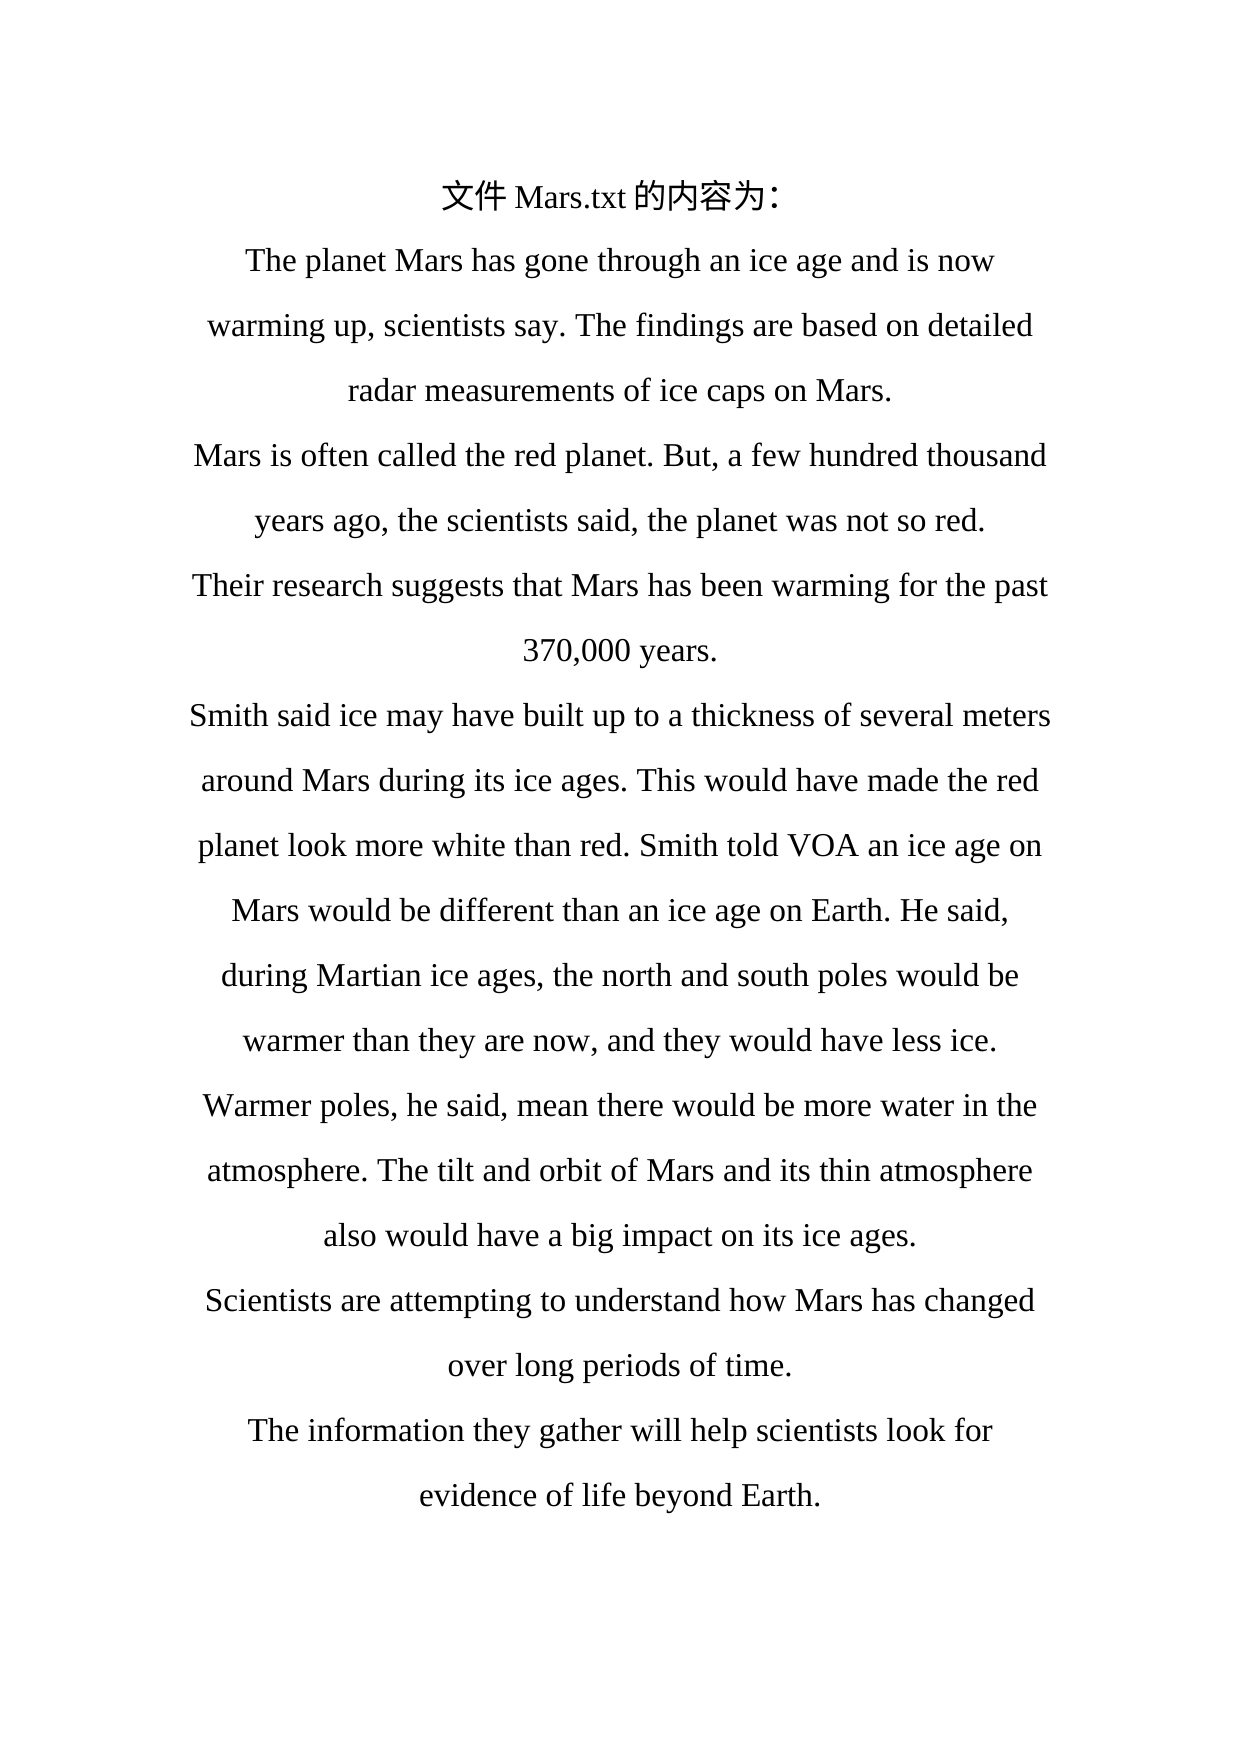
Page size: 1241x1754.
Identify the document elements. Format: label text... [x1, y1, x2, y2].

text Mars is often called the red planet. But, a few hundred thousand years ago, the scientists said, the planet was not so red. [187, 422, 1053, 552]
text Their research suggests that Mars has been warming for the past 370,000 years. [187, 552, 1053, 682]
text The planet Mars has gone through an ice age and is now warming up, scientists say. The findings are based on detailed radar measurements of ice caps on Mars. [187, 227, 1053, 422]
text 文件Mars.txt的内容为： [187, 162, 1053, 227]
text Warmer poles, he said, mean there would be more water in the atmosphere. The tilt and orbit of Mars and its thin atmosphere also would have a big impact on its ice ages. [187, 1072, 1053, 1267]
text Scientists are attempting to understand how Mars has changed over long periods of time. [187, 1267, 1053, 1397]
text Smith said ice may have built up to a thickness of several meters around Mars during its ice ages. This would have made the red planet look more white than red. Smith told VOA an ice age on Mars would be different than an ice age on Earth. He said, during Martian ice ages, the north and south poles would be warmer than they are now, and they would have less ice. [187, 682, 1053, 1072]
text The information they gather will help scientists look for evidence of life beyond Earth. [187, 1397, 1053, 1527]
